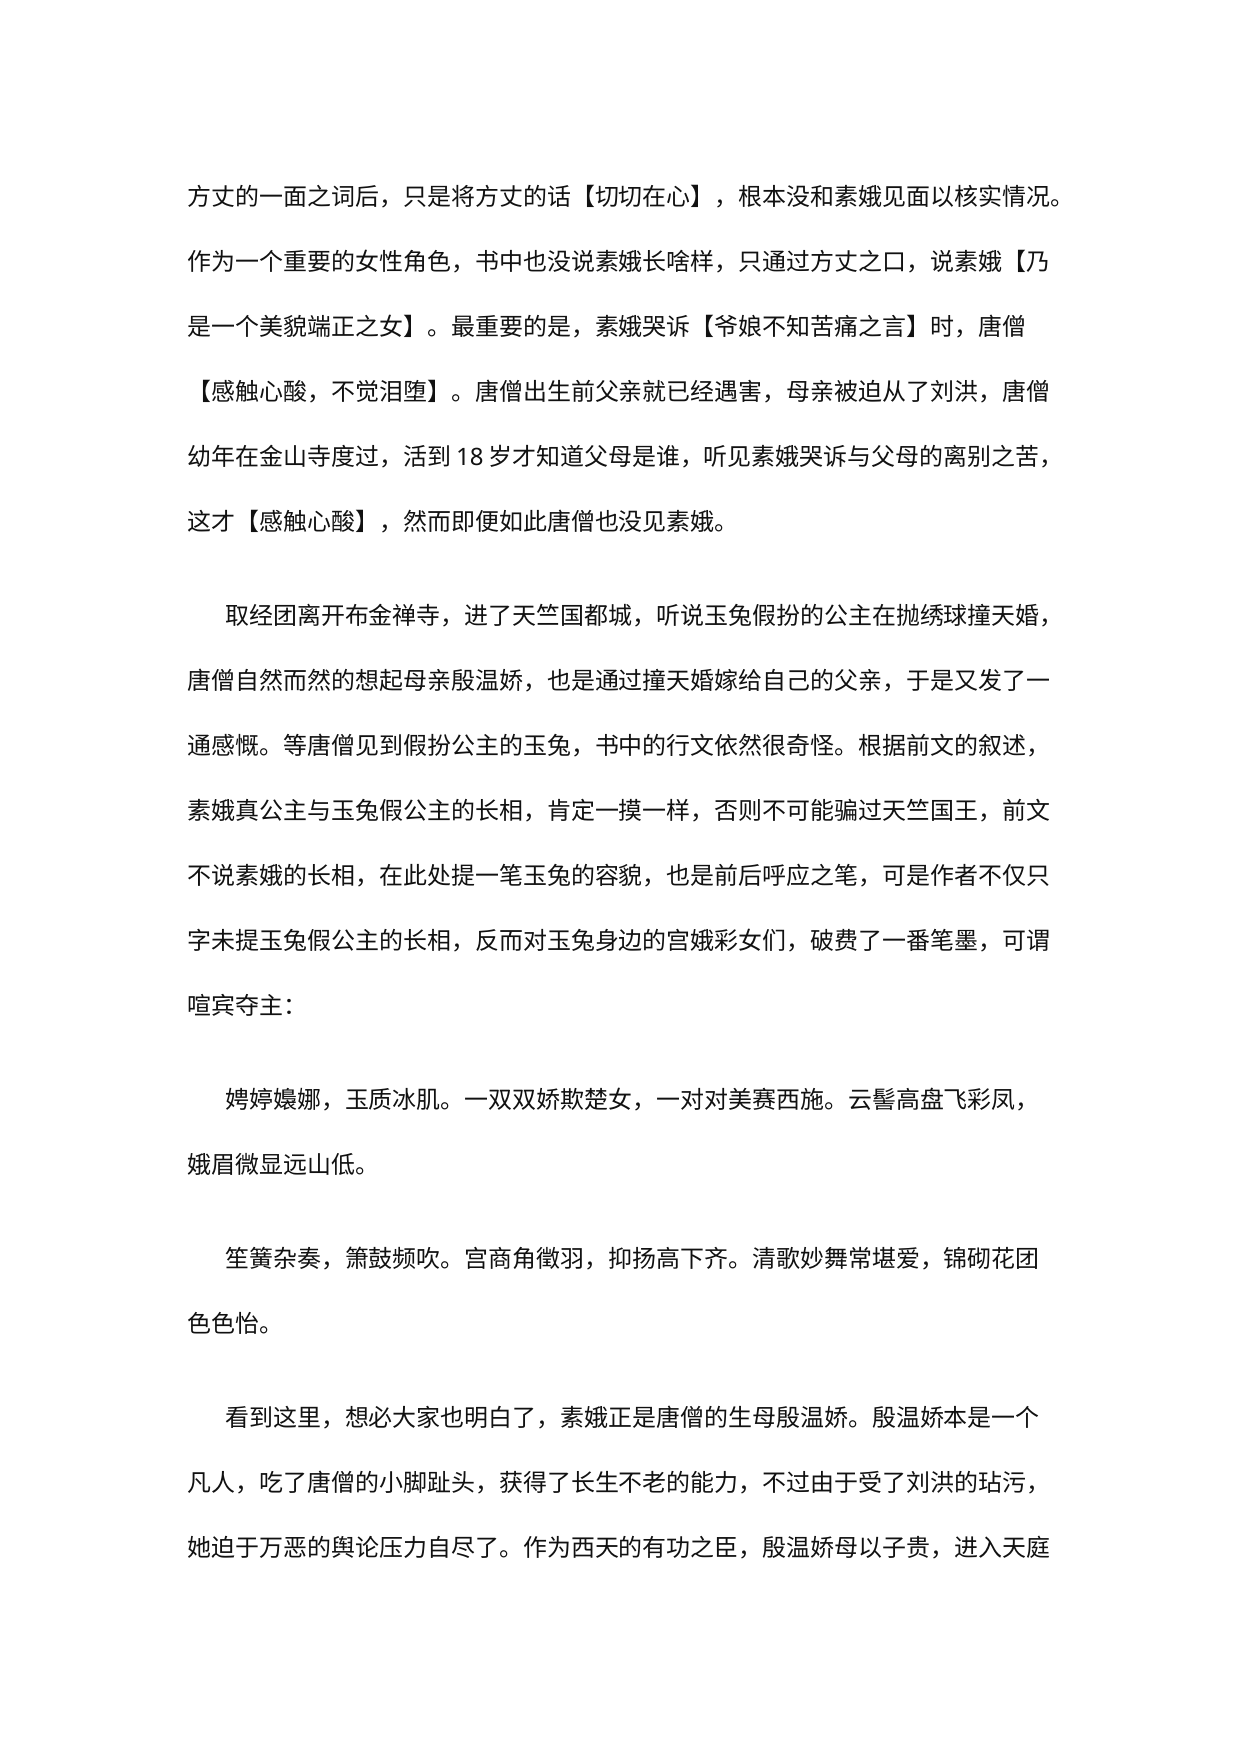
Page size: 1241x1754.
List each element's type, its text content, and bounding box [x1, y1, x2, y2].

text 笙簧杂奏，箫鼓频吹。宫商角徵羽，抑扬高下齐。清歌妙舞常堪爱，锦砌花团色色怡。 [187, 1224, 1053, 1354]
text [187, 1384, 1053, 1579]
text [187, 162, 1053, 552]
text 娉婷嬝娜，玉质冰肌。一双双娇欺楚女，一对对美赛西施。云髻高盘飞彩凤，娥眉微显远山低。 [187, 1065, 1053, 1195]
text 取经团离开布金禅寺，进了天竺国都城，听说玉兔假扮的公主在抛绣球撞天婚，唐僧自然而然的想起母亲殷温娇，也是通过撞天婚嫁给自己的父亲，于是又发了一通感慨。等唐僧见到假扮公主的玉兔，书中的行文依然很奇怪。根据前文的叙述，素娥真公主与玉兔假公主的长相，肯定一摸一样，否则不可能骗过天竺国王，前文不说素娥的长相，在此处提一笔玉兔的容貌，也是前后呼应之笔，可是作者不仅只字未提玉兔假公主的长相，反而对玉兔身边的宫娥彩女们，破费了一番笔墨，可谓喧宾夺主： [187, 581, 1053, 1036]
